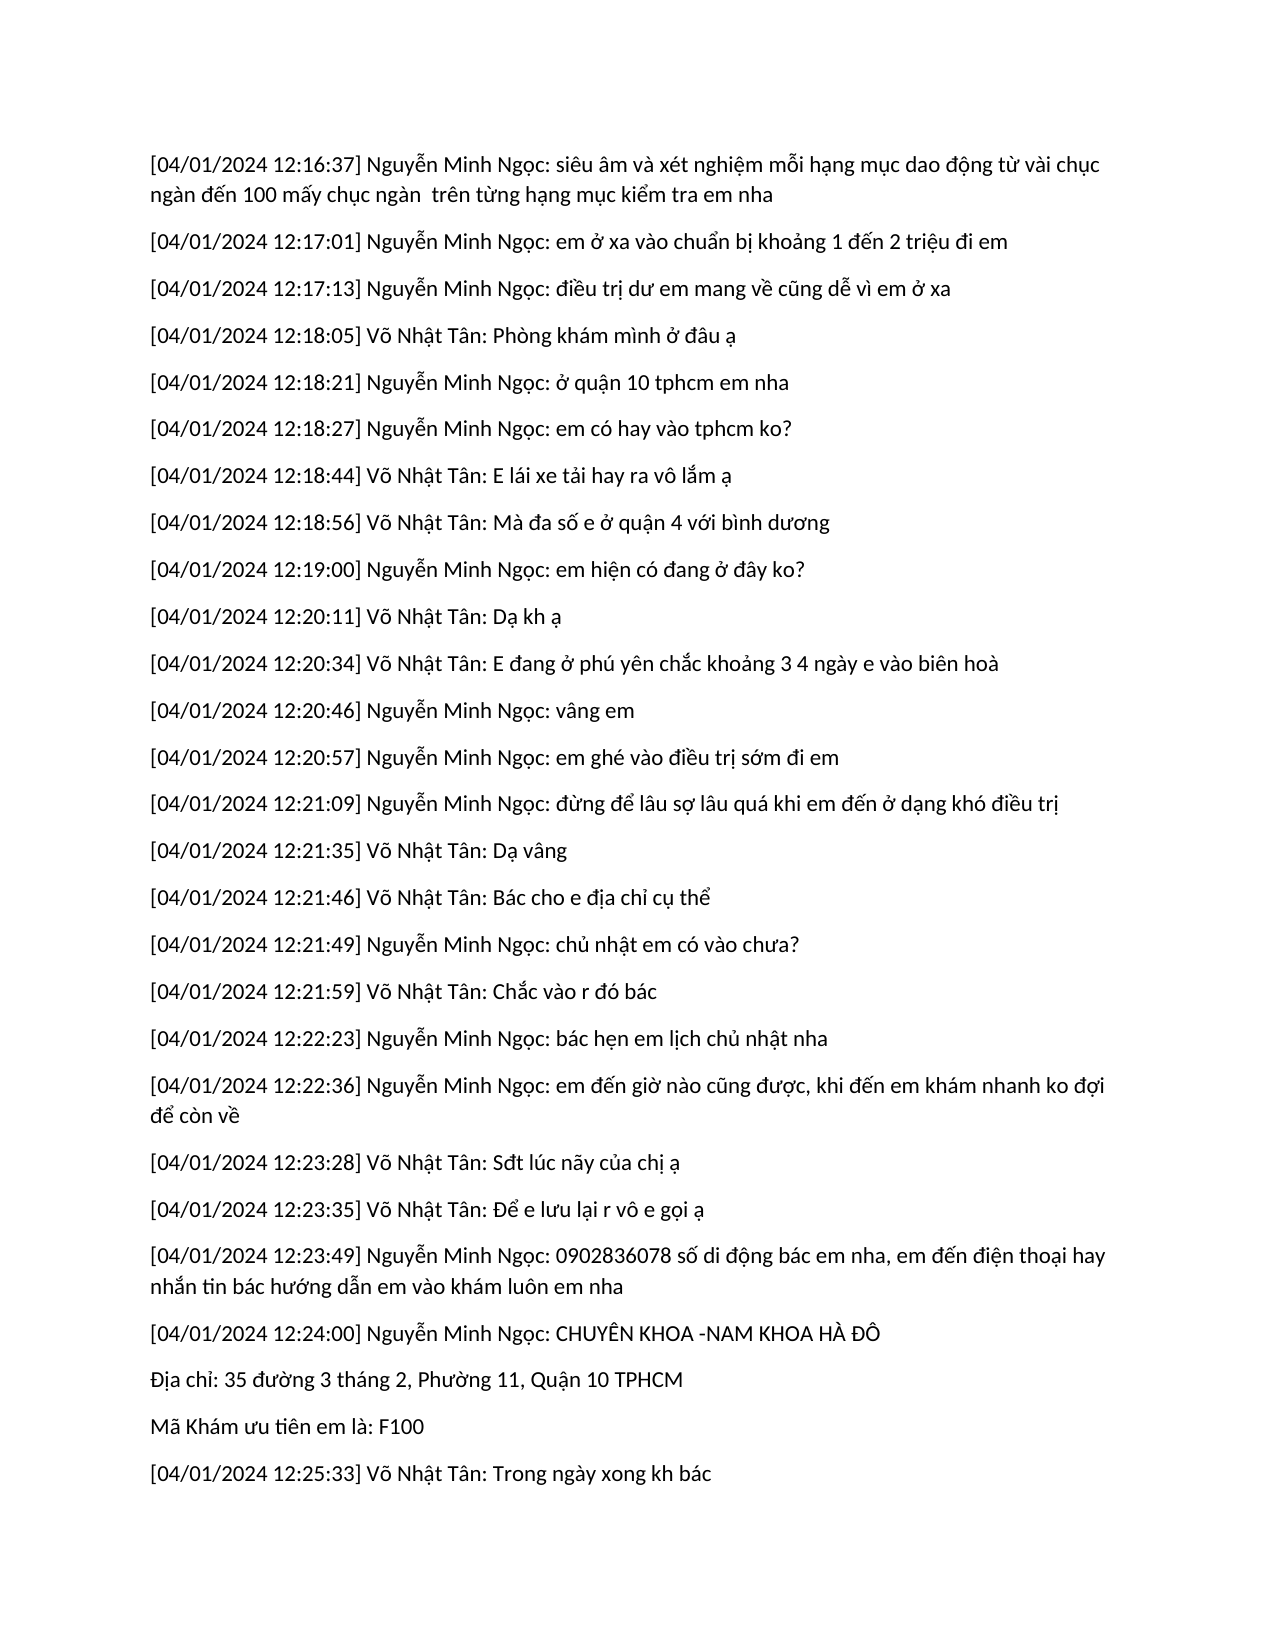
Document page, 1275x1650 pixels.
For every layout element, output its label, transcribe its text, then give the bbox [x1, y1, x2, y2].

text [04/01/2024 12:19:00] Nguyễn Minh Ngọc: em hiện có đang ở đây ko? [150, 555, 1125, 583]
text [04/01/2024 12:18:27] Nguyễn Minh Ngọc: em có hay vào tphcm ko? [150, 414, 1125, 443]
text [04/01/2024 12:24:00] Nguyễn Minh Ngọc: CHUYÊN KHOA -NAM KHOA HÀ ĐÔ [150, 1319, 1125, 1347]
text [04/01/2024 12:21:49] Nguyễn Minh Ngọc: chủ nhật em có vào chưa? [150, 930, 1125, 958]
text [04/01/2024 12:23:35] Võ Nhật Tân: Để e lưu lại r vô e gọi ạ [150, 1195, 1125, 1223]
text [04/01/2024 12:20:57] Nguyễn Minh Ngọc: em ghé vào điều trị sớm đi em [150, 743, 1125, 771]
text [04/01/2024 12:17:01] Nguyễn Minh Ngọc: em ở xa vào chuẩn bị khoảng 1 đến 2 triệu đi em [150, 227, 1125, 255]
text [04/01/2024 12:20:11] Võ Nhật Tân: Dạ kh ạ [150, 602, 1125, 630]
text [04/01/2024 12:18:21] Nguyễn Minh Ngọc: ở quận 10 tphcm em nha [150, 368, 1125, 396]
text Mã Khám ưu tiên em là: F100 [150, 1412, 1125, 1441]
text [04/01/2024 12:18:44] Võ Nhật Tân: E lái xe tải hay ra vô lắm ạ [150, 461, 1125, 489]
text [04/01/2024 12:20:34] Võ Nhật Tân: E đang ở phú yên chắc khoảng 3 4 ngày e vào biên hoà [150, 649, 1125, 677]
text [04/01/2024 12:16:37] Nguyễn Minh Ngọc: siêu âm và xét nghiệm mỗi hạng mục dao động từ vài chục ngàn đến 100 mấy chục ngàn trên từng hạng mục kiểm tra em nha [150, 150, 1125, 208]
text [04/01/2024 12:23:49] Nguyễn Minh Ngọc: 0902836078 số di động bác em nha, em đến điện thoại hay nhắn tin bác hướng dẫn em vào khám luôn em nha [150, 1242, 1125, 1300]
text [04/01/2024 12:22:36] Nguyễn Minh Ngọc: em đến giờ nào cũng được, khi đến em khám nhanh ko đợi để còn về [150, 1071, 1125, 1129]
text [04/01/2024 12:21:09] Nguyễn Minh Ngọc: đừng để lâu sợ lâu quá khi em đến ở dạng khó điều trị [150, 789, 1125, 818]
text [04/01/2024 12:21:35] Võ Nhật Tân: Dạ vâng [150, 836, 1125, 864]
text [04/01/2024 12:18:56] Võ Nhật Tân: Mà đa số e ở quận 4 với bình dương [150, 508, 1125, 536]
text [04/01/2024 12:25:33] Võ Nhật Tân: Trong ngày xong kh bác [150, 1459, 1125, 1487]
text Địa chỉ: 35 đường 3 tháng 2, Phường 11, Quận 10 TPHCM [150, 1366, 1125, 1394]
text [04/01/2024 12:21:59] Võ Nhật Tân: Chắc vào r đó bác [150, 977, 1125, 1005]
text [04/01/2024 12:23:28] Võ Nhật Tân: Sđt lúc nãy của chị ạ [150, 1148, 1125, 1176]
text [04/01/2024 12:21:46] Võ Nhật Tân: Bác cho e địa chỉ cụ thể [150, 883, 1125, 911]
text [04/01/2024 12:18:05] Võ Nhật Tân: Phòng khám mình ở đâu ạ [150, 321, 1125, 349]
text [04/01/2024 12:17:13] Nguyễn Minh Ngọc: điều trị dư em mang về cũng dễ vì em ở xa [150, 274, 1125, 302]
text [04/01/2024 12:20:46] Nguyễn Minh Ngọc: vâng em [150, 696, 1125, 724]
text [04/01/2024 12:22:23] Nguyễn Minh Ngọc: bác hẹn em lịch chủ nhật nha [150, 1024, 1125, 1052]
